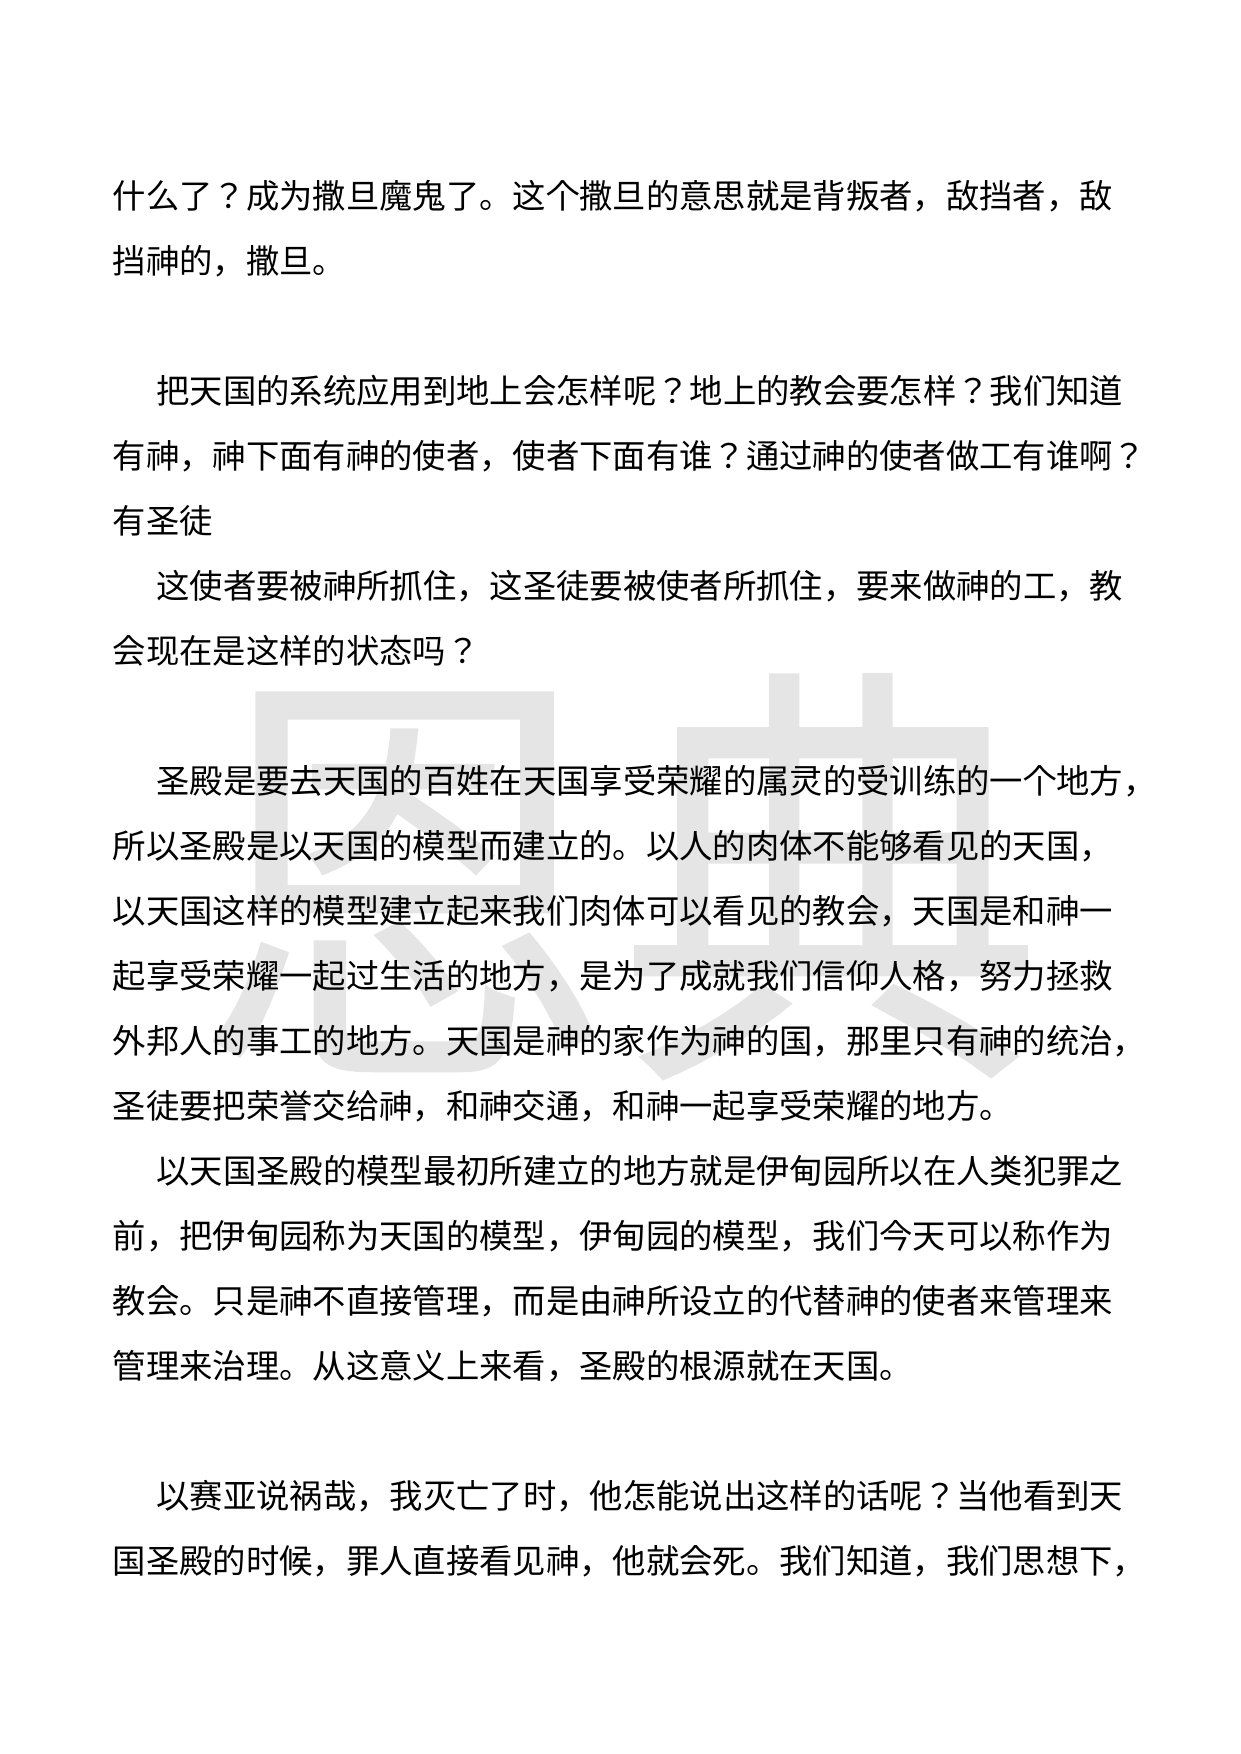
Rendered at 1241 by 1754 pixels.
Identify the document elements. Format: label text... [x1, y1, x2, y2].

text 把天国的系统应用到地上会怎样呢？地上的教会要怎样？我们知道有神，神下面有神的使者，使者下面有谁？通过神的使者做工有谁啊？有圣徒 [112, 357, 1128, 552]
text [112, 162, 1128, 292]
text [112, 1462, 1128, 1592]
text 圣殿是要去天国的百姓在天国享受荣耀的属灵的受训练的一个地方，所以圣殿是以天国的模型而建立的。以人的肉体不能够看见的天国，以天国这样的模型建立起来我们肉体可以看见的教会，天国是和神一起享受荣耀一起过生活的地方，是为了成就我们信仰人格，努力拯救外邦人的事工的地方。天国是神的家作为神的国，那里只有神的统治，圣徒要把荣誉交给神，和神交通，和神一起享受荣耀的地方。 [112, 747, 1128, 1137]
text 这使者要被神所抓住，这圣徒要被使者所抓住，要来做神的工，教会现在是这样的状态吗？ [112, 552, 1128, 682]
text 以天国圣殿的模型最初所建立的地方就是伊甸园所以在人类犯罪之前，把伊甸园称为天国的模型，伊甸园的模型，我们今天可以称作为教会。只是神不直接管理，而是由神所设立的代替神的使者来管理来管理来治理。从这意义上来看，圣殿的根源就在天国。 [112, 1137, 1128, 1397]
